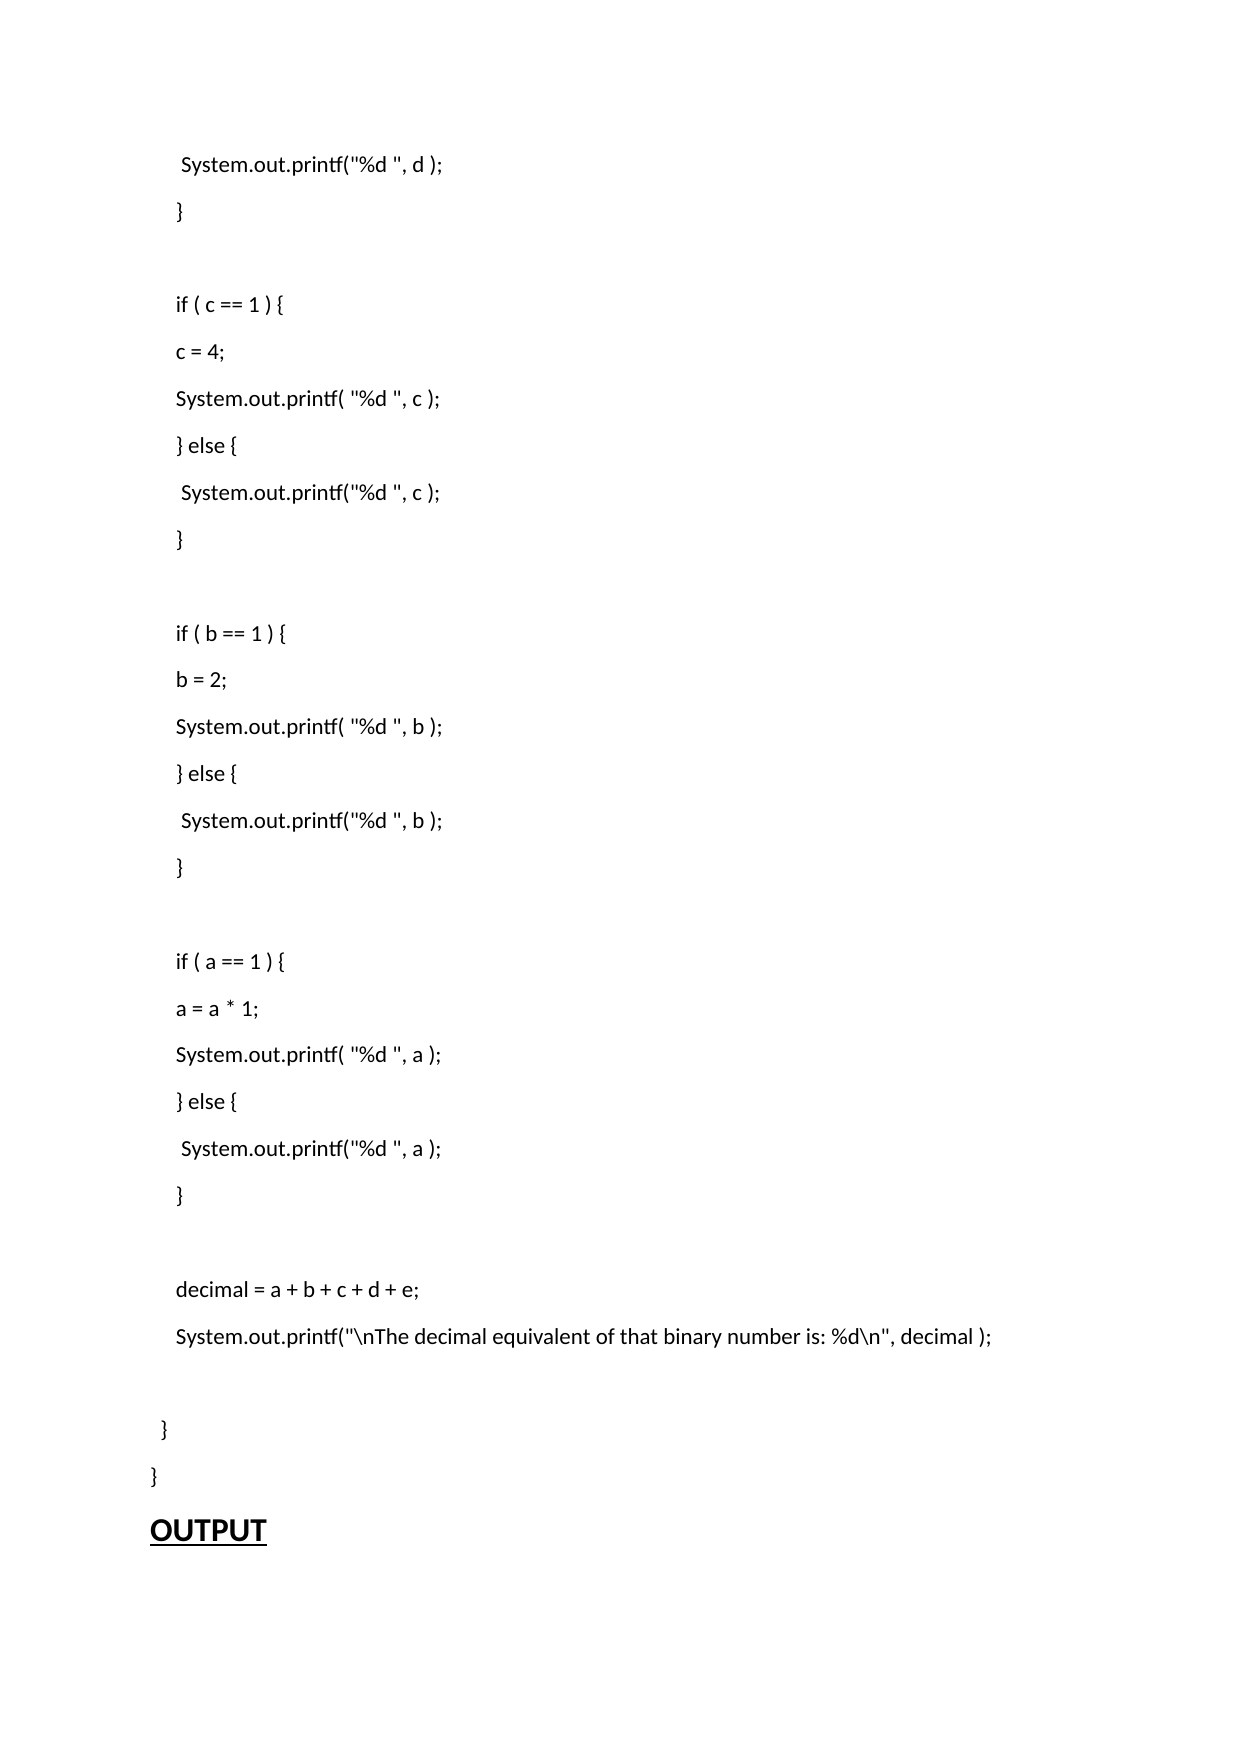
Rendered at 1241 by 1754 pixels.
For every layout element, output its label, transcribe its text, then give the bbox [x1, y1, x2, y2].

text if ( b == 1 ) { [150, 619, 1090, 647]
text System.out.printf( "%d ", c ); [150, 384, 1090, 412]
text c = 4; [150, 337, 1090, 366]
text System.out.printf( "%d ", a ); [150, 1041, 1090, 1069]
text } else { [150, 759, 1090, 787]
text decimal = a + b + c + d + e; [150, 1275, 1090, 1303]
text } else { [150, 431, 1090, 459]
text System.out.printf("%d ", c ); [150, 478, 1090, 506]
text OUTPUT [150, 1509, 1090, 1550]
text System.out.printf("\nThe decimal equivalent of that binary number is: %d\n", decimal ); [150, 1322, 1090, 1350]
text System.out.printf("%d ", b ); [150, 806, 1090, 834]
text } else { [150, 1087, 1090, 1116]
text } [150, 853, 1090, 881]
text } [150, 1416, 1090, 1444]
text } [150, 1462, 1090, 1491]
text if ( c == 1 ) { [150, 291, 1090, 319]
text if ( a == 1 ) { [150, 947, 1090, 975]
text a = a * 1; [150, 994, 1090, 1022]
text } [150, 197, 1090, 225]
text } [150, 525, 1090, 553]
text } [150, 1181, 1090, 1209]
text System.out.printf( "%d ", b ); [150, 712, 1090, 741]
text b = 2; [150, 666, 1090, 694]
text System.out.printf("%d ", a ); [150, 1134, 1090, 1162]
text System.out.printf("%d ", d ); [150, 150, 1090, 178]
